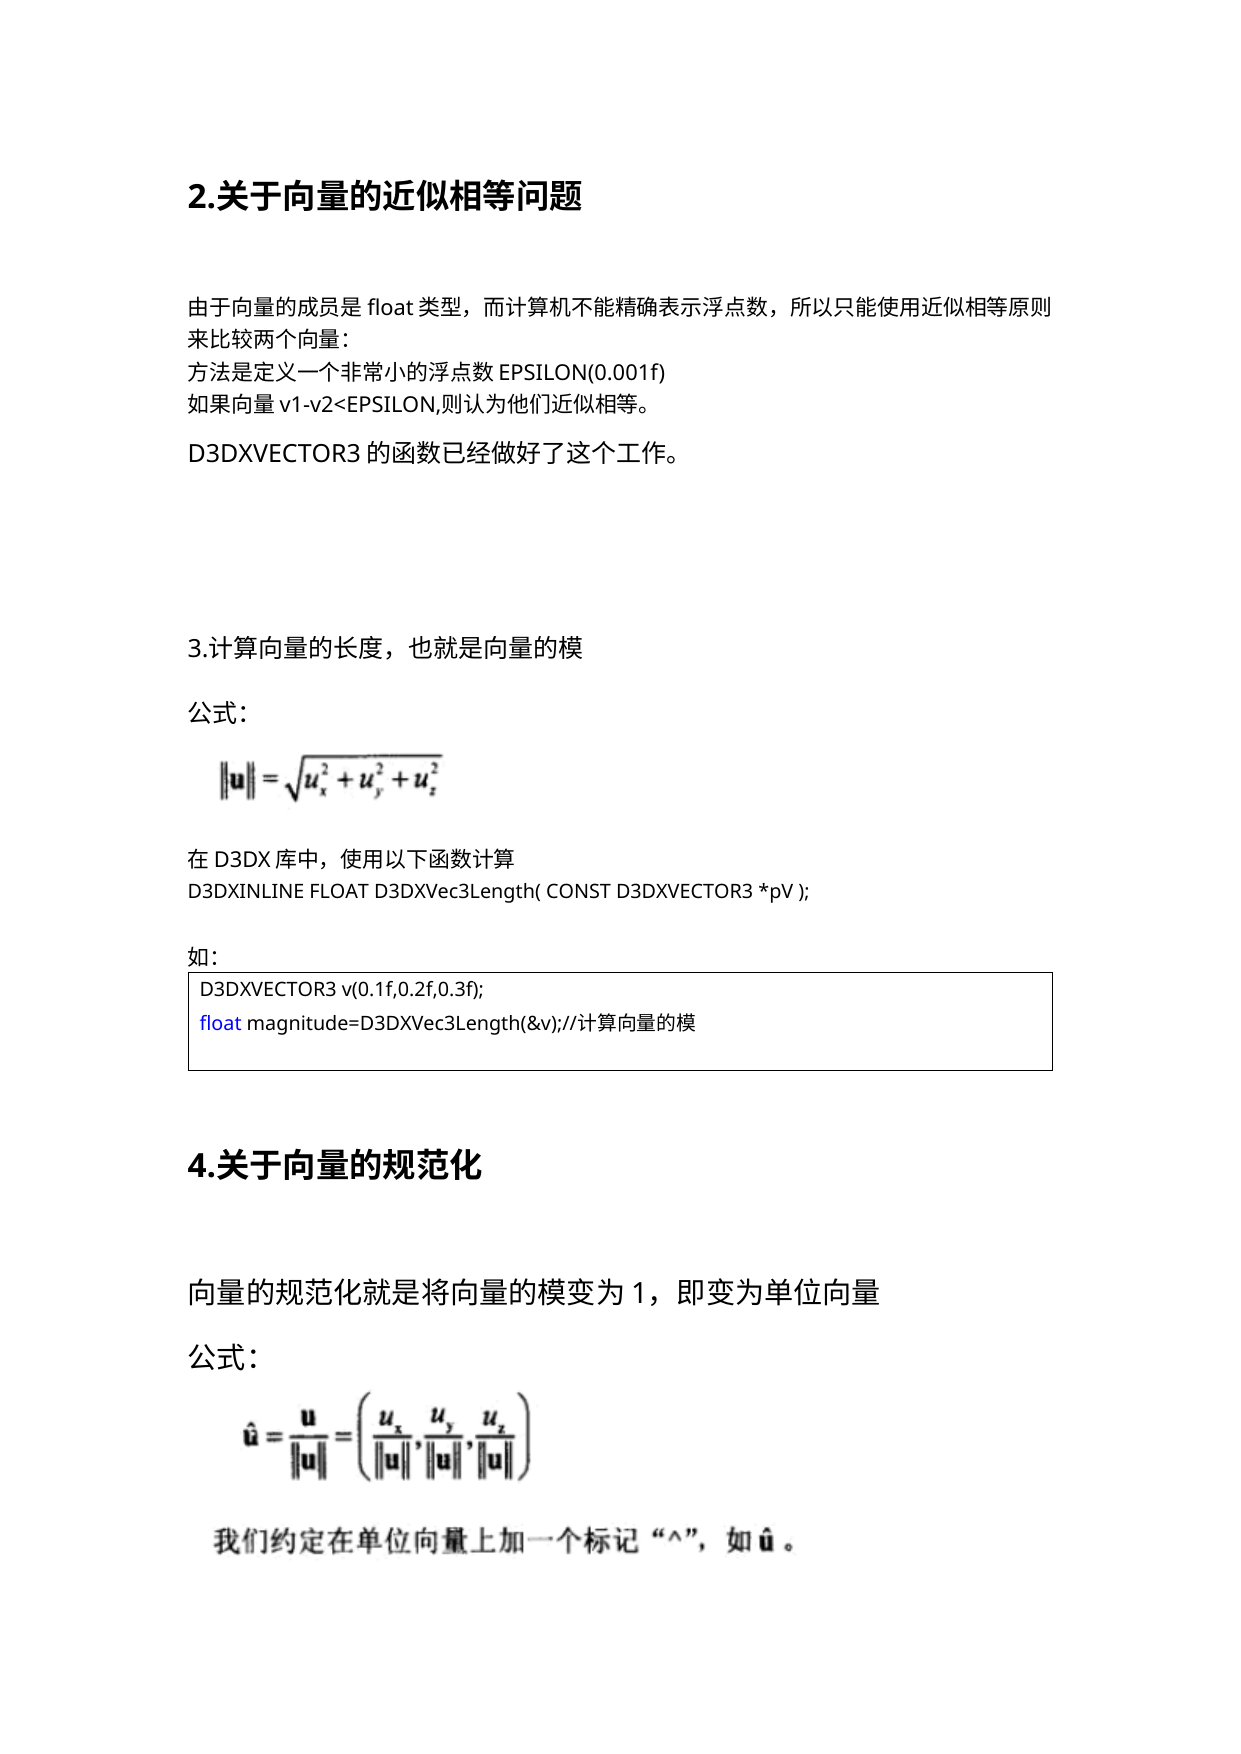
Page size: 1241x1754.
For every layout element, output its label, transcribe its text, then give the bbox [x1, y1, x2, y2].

subtitle 4.关于向量的规范化 [187, 1131, 1053, 1196]
text 如： [187, 939, 1053, 972]
text 由于向量的成员是float类型，而计算机不能精确表示浮点数，所以只能使用近似相等原则来比较两个向量： [187, 289, 1053, 354]
text 方法是定义一个非常小的浮点数EPSILON(0.001f) [187, 354, 1053, 387]
text 3.计算向量的长度，也就是向量的模 [187, 614, 1053, 679]
table_header D3DXVECTOR3 v(0.1f,0.2f,0.3f); float magnitude=D3DXVec3Length(&v);//计算向量的模 [189, 973, 1052, 1070]
picture [187, 1518, 835, 1567]
text D3DXVECTOR3的函数已经做好了这个工作。 [187, 419, 1053, 484]
picture [187, 744, 508, 821]
text 在D3DX库中，使用以下函数计算 [187, 842, 1053, 874]
text 公式： [187, 679, 1053, 744]
text 如果向量v1-v2<EPSILON,则认为他们近似相等。 [187, 387, 1053, 419]
text 向量的规范化就是将向量的模变为1，即变为单位向量 [187, 1258, 1053, 1323]
picture [187, 1388, 625, 1503]
text 公式： [187, 1323, 1053, 1388]
subtitle 2.关于向量的近似相等问题 [187, 162, 1053, 227]
text D3DXINLINE FLOAT D3DXVec3Length( CONST D3DXVECTOR3 *pV ); [187, 874, 1053, 907]
